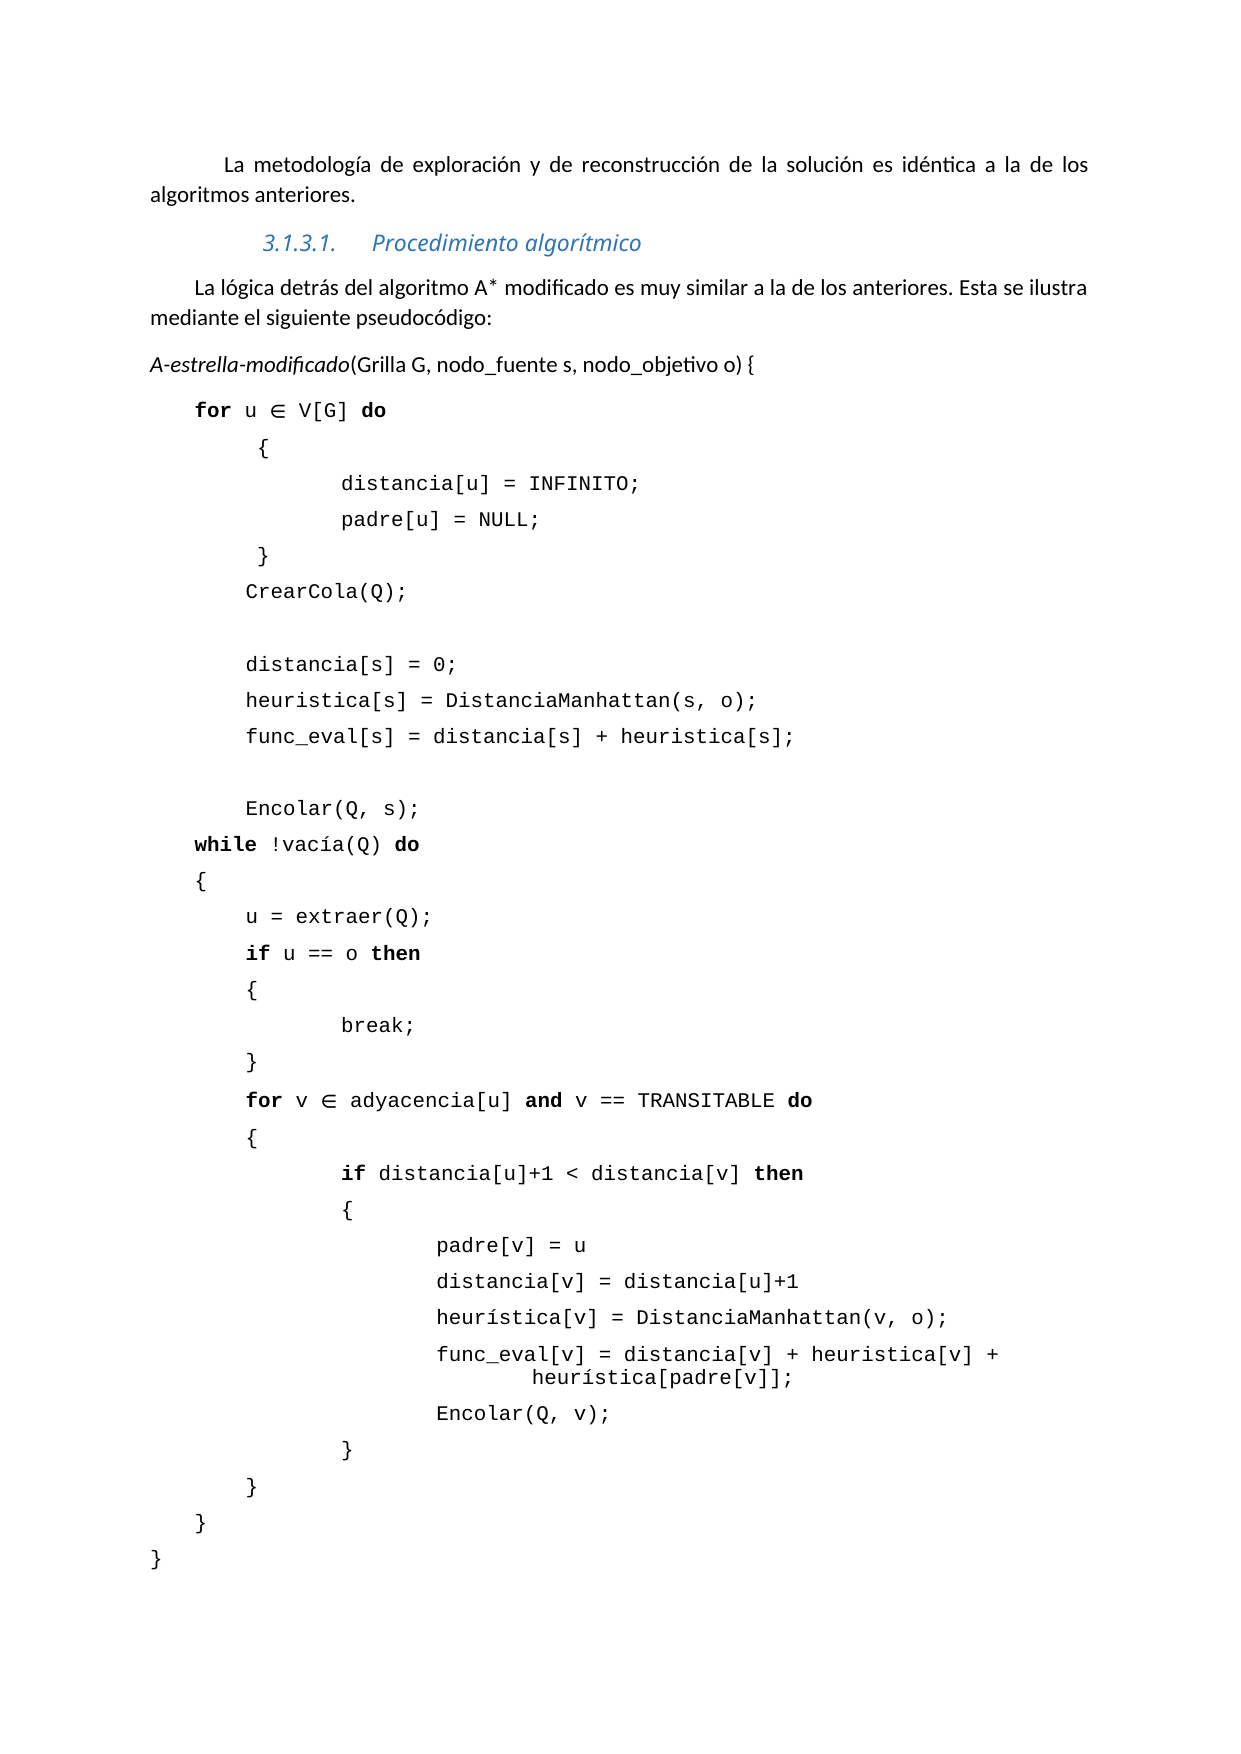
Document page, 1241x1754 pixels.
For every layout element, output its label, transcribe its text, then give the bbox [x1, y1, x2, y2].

text } [150, 1548, 1090, 1572]
text while !vacía(Q) do [150, 834, 1090, 858]
text CrearCola(Q); [150, 581, 1090, 605]
text A-estrella-modificado(Grilla G, nodo_fuente s, nodo_objetivo o) { [150, 350, 1090, 378]
text { [150, 1199, 1090, 1223]
text heurística[v] = DistanciaManhattan(v, o); [150, 1307, 1090, 1331]
text } [150, 1439, 1090, 1463]
text { [150, 979, 1090, 1002]
text distancia[v] = distancia[u]+1 [150, 1271, 1090, 1295]
text break; [150, 1015, 1090, 1039]
text { [150, 1127, 1090, 1150]
text if u == o then [150, 943, 1090, 966]
text La metodología de exploración y de reconstrucción de la solución es idéntica a la de los algoritmos anteriores. [150, 150, 1090, 208]
text { [150, 870, 1090, 894]
text Encolar(Q, v); [150, 1403, 1090, 1427]
subtitle Procedimiento algorítmico [262, 227, 1090, 258]
text padre[v] = u [150, 1235, 1090, 1259]
text for v ∈ adyacencia[u] and v == TRANSITABLE do [150, 1087, 1090, 1114]
text distancia[u] = INFINITO; [150, 473, 1090, 496]
text } [150, 1476, 1090, 1499]
text } [150, 1051, 1090, 1075]
text func_eval[v] = distancia[v] + heuristica[v] + heurística[padre[v]]; [150, 1343, 1090, 1391]
text padre[u] = NULL; [150, 509, 1090, 533]
text } [150, 545, 1090, 569]
text La lógica detrás del algoritmo A* modificado es muy similar a la de los anteriores. Esta se ilustra mediante el siguiente pseudocódigo: [150, 273, 1090, 332]
text heuristica[s] = DistanciaManhattan(s, o); [150, 690, 1090, 713]
text { [150, 437, 1090, 460]
text func_eval[s] = distancia[s] + heuristica[s]; [150, 726, 1090, 749]
text Encolar(Q, s); [150, 798, 1090, 822]
text if distancia[u]+1 < distancia[v] then [150, 1163, 1090, 1186]
text } [150, 1512, 1090, 1535]
text u = extraer(Q); [150, 907, 1090, 930]
text distancia[s] = 0; [150, 653, 1090, 677]
text for u ∈ V[G] do [150, 397, 1090, 424]
